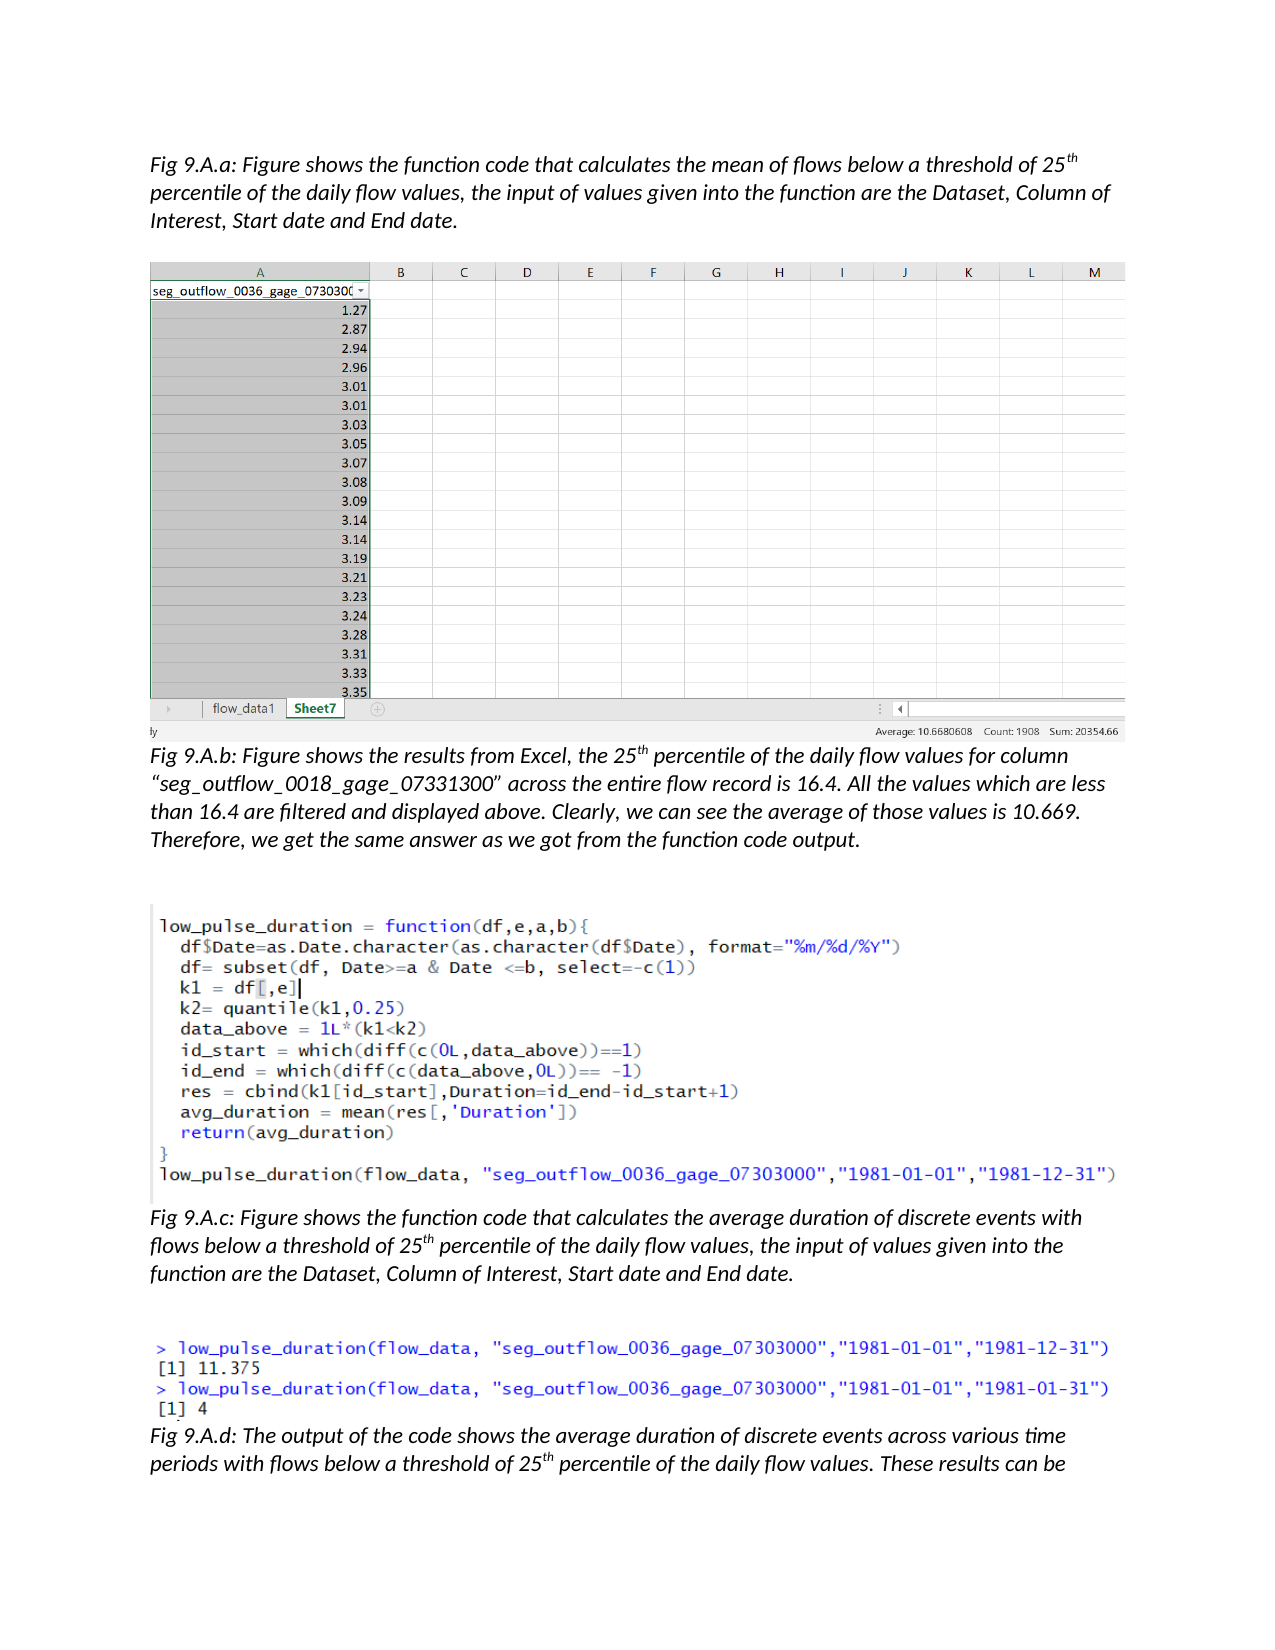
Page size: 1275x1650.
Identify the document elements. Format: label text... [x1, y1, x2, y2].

picture [150, 1338, 1125, 1421]
text Fig 9.A.b: Figure shows the results from Excel, the 25th percentile of the daily flow values for column “seg_outflow_0018_gage_07331300” across the entire flow record is 16.4. All the values which are less than 16.4 are filtered and displayed above. Clearly, we can see the average of those values is 10.669. Therefore, we get the same answer as we got from the function code output. [150, 742, 1125, 853]
text Fig 9.A.a: Figure shows the function code that calculates the mean of flows below a threshold of 25th percentile of the daily flow values, the input of values given into the function are the Dataset, Column of Interest, Start date and End date. [150, 150, 1125, 262]
picture [150, 262, 1125, 742]
picture [150, 904, 1125, 1204]
text Fig 9.A.c: Figure shows the function code that calculates the average duration of discrete events with flows below a threshold of 25th percentile of the daily flow values, the input of values given into the function are the Dataset, Column of Interest, Start date and End date. [150, 1204, 1125, 1287]
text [150, 1421, 1125, 1477]
